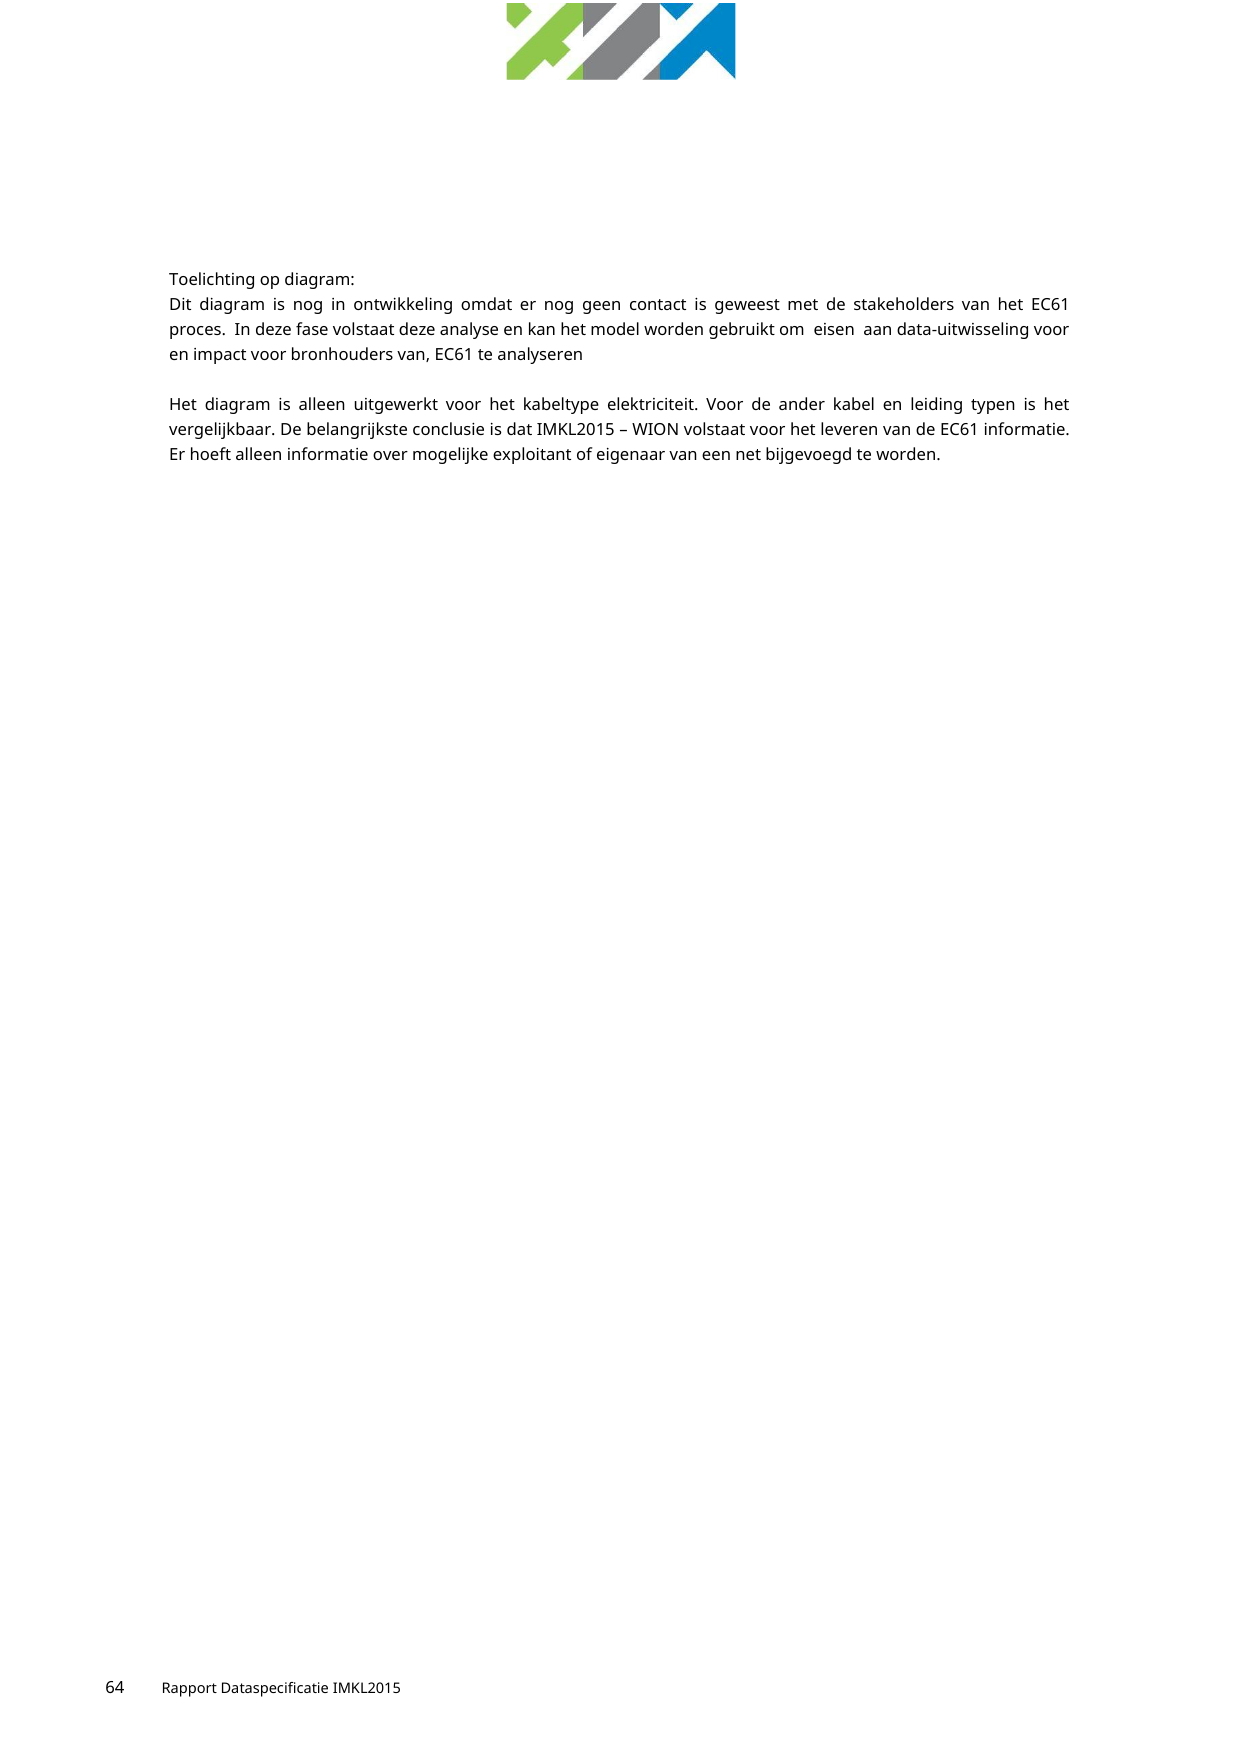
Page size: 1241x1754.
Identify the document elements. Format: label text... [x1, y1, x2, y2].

picture [506, 3, 718, 80]
text Het diagram is alleen uitgewerkt voor het kabeltype elektriciteit. Voor de ander kabel en leiding typen is het vergelijkbaar. De belangrijkste conclusie is dat IMKL2015 – WION volstaat voor het leveren van de EC61 informatie. Er hoeft alleen informatie over mogelijke exploitant of eigenaar van een net bijgevoegd te worden. [169, 391, 1071, 466]
picture [677, 50, 736, 80]
text Dit diagram is nog in ontwikkeling omdat er nog geen contact is geweest met de stakeholders van het EC61 proces. In deze fase volstaat deze analyse en kan het model worden gebruikt om eisen aan data-uitwisseling voor en impact voor bronhouders van, EC61 te analyseren [169, 291, 1071, 366]
text Toelichting op diagram: [169, 266, 1071, 291]
